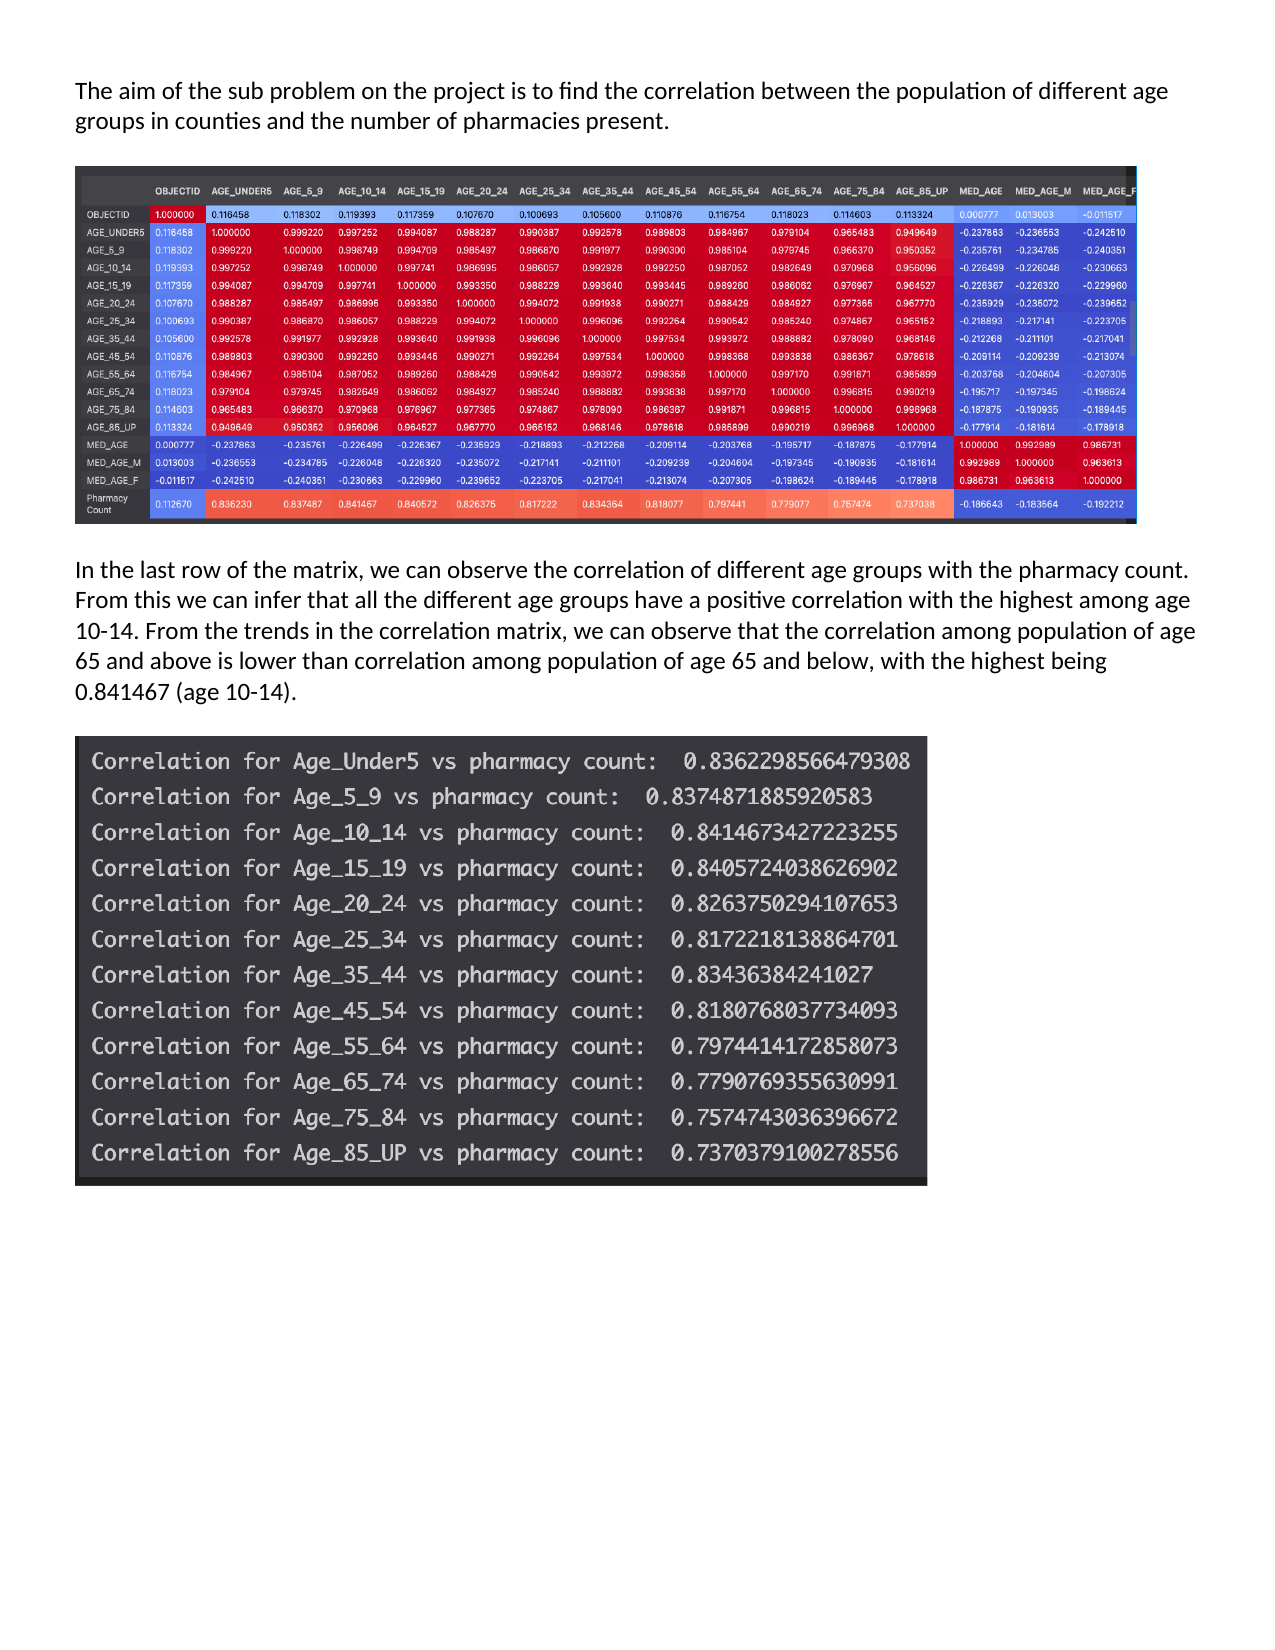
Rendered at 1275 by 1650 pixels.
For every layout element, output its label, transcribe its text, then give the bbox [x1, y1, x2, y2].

picture [75, 736, 928, 1186]
text The aim of the sub problem on the project is to find the correlation between the population of different age groups in counties and the number of pharmacies present. [75, 75, 1200, 136]
picture [75, 166, 1138, 524]
text In the last row of the matrix, we can observe the correlation of different age groups with the pharmacy count. From this we can infer that all the different age groups have a positive correlation with the highest among age 10-14. From the trends in the correlation matrix, we can observe that the correlation among population of age 65 and above is lower than correlation among population of age 65 and below, with the highest being 0.841467 (age 10-14). [75, 554, 1200, 706]
